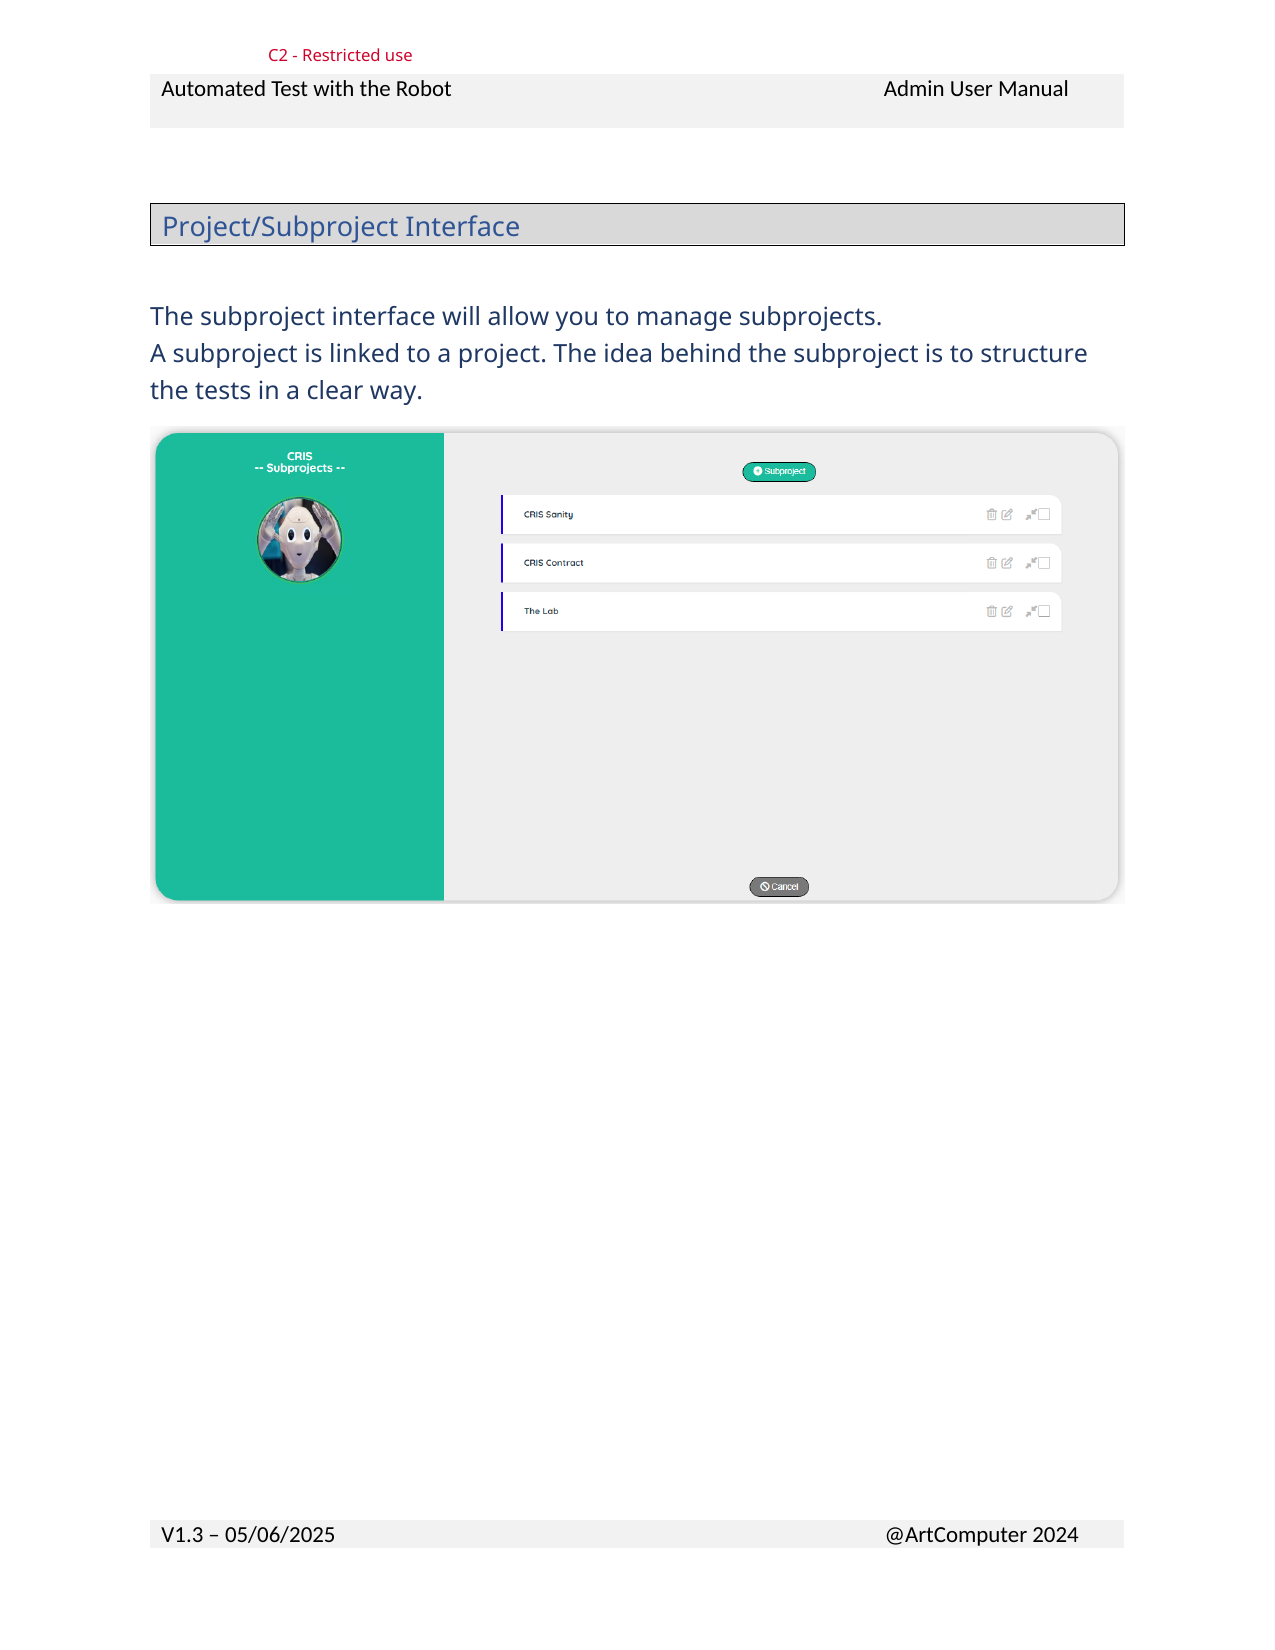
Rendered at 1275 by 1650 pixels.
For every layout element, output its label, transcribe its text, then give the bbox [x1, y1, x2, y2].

picture [150, 426, 1125, 904]
text The subproject interface will allow you to manage subprojects. A subproject is linked to a project. The idea behind the subproject is to structure the tests in a clear way. [150, 299, 1125, 407]
table_header Project/Subproject Interface [151, 204, 1124, 244]
